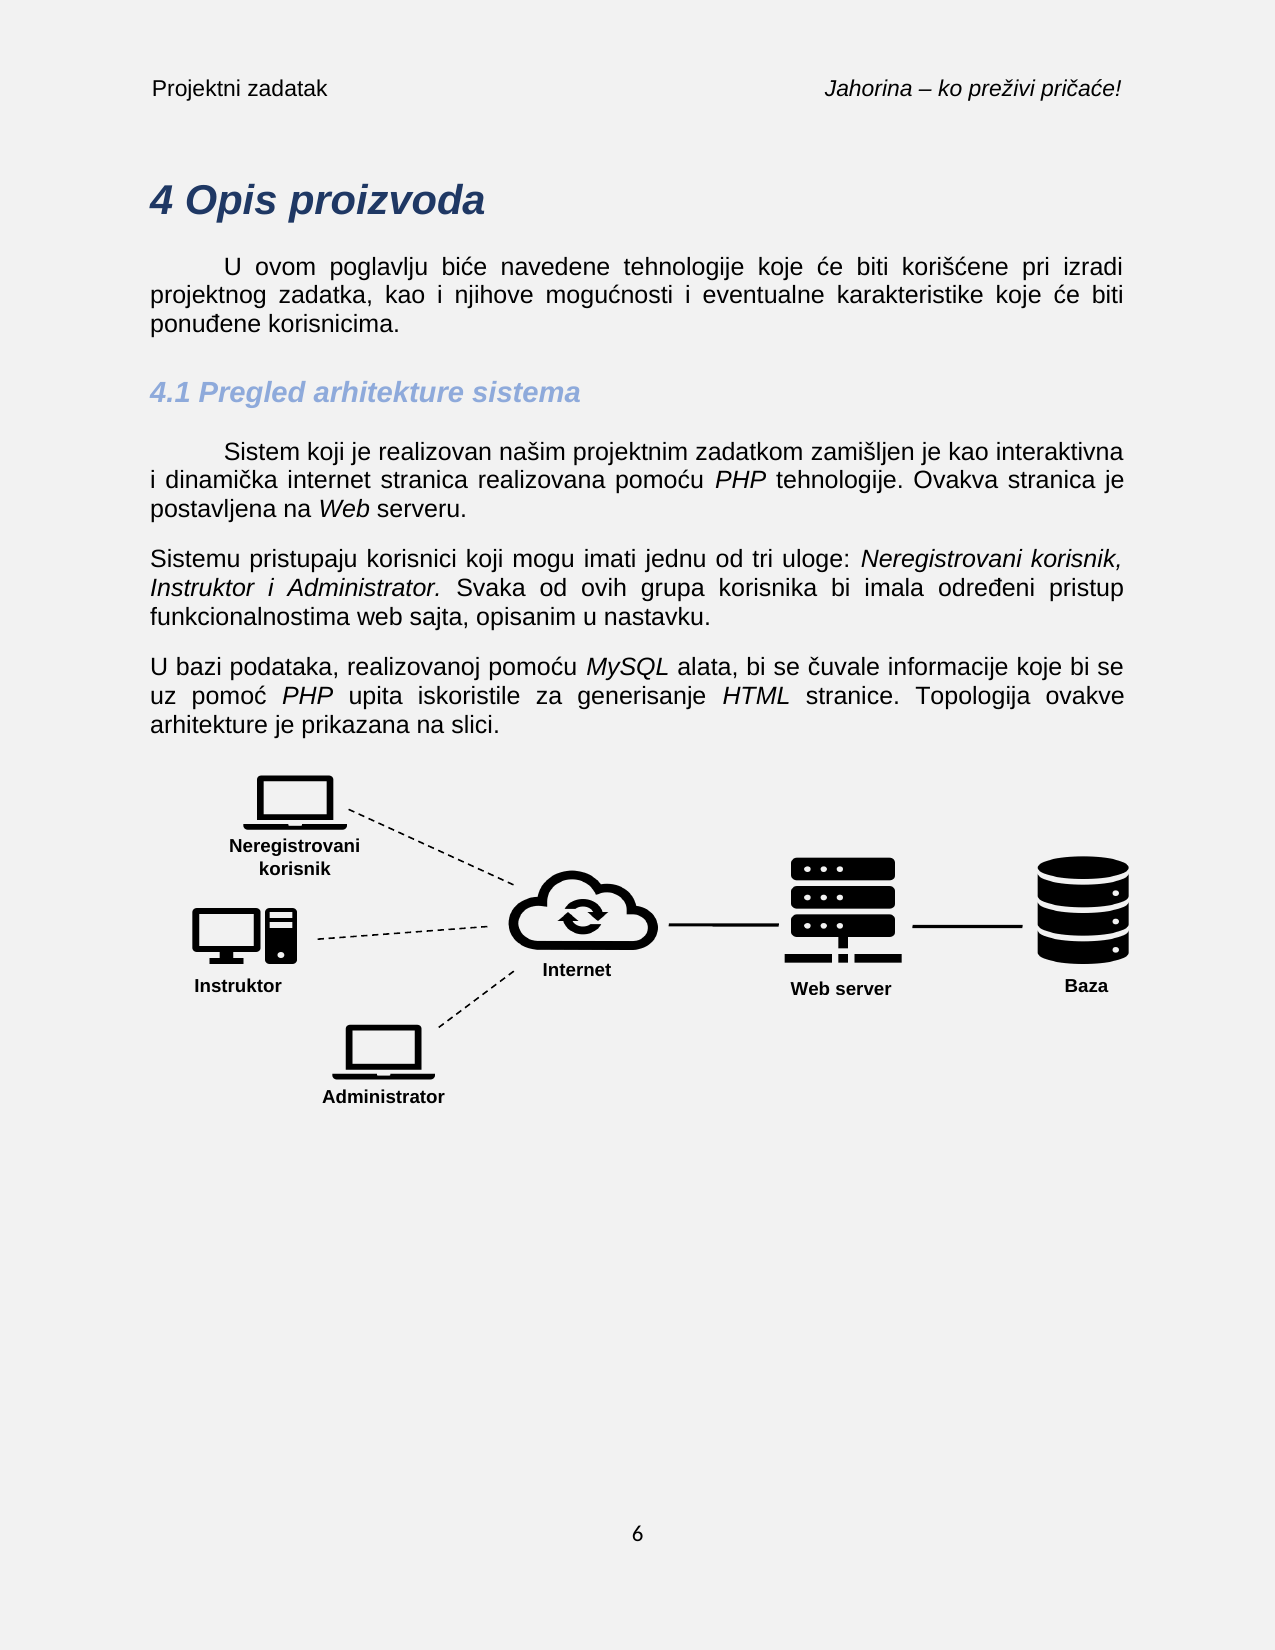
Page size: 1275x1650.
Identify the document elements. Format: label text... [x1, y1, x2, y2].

picture [190, 888, 299, 984]
picture [330, 1005, 437, 1099]
picture [765, 842, 921, 978]
subtitle 4 Opis proizvoda [150, 175, 1125, 223]
text U ovom poglavlju biće navedene tehnologije koje će biti korišćene pri izradi projektnog zadatka, kao i njihove mogućnosti i eventualne karakteristike koje će biti ponuđene korisnicima. [150, 252, 1125, 338]
picture [241, 756, 349, 849]
picture [1005, 842, 1161, 978]
text Sistem koji je realizovan našim projektnim zadatkom zamišljen je kao interaktivna i dinamička internet stranica realizovana pomoću PHP tehnologije. Ovakva stranica je postavljena na Web serveru. [150, 437, 1125, 523]
text Sistemu pristupaju korisnici koji mogu imati jednu od tri uloge: Neregistrovani korisnik, Instruktor i Administrator. Svaka od ovih grupa korisnika bi imala određeni pristup funkcionalnostima web sajta, opisanim u nastavku. [150, 544, 1125, 631]
subtitle 4.1 Pregled arhitekture sistema [150, 375, 1125, 409]
picture [505, 842, 661, 978]
text U bazi podataka, realizovanoj pomoću MySQL alata, bi se čuvale informacije koje bi se uz pomoć PHP upita iskoristile za generisanje HTML stranice. Topologija ovakve arhitekture je prikazana na slici. [150, 652, 1125, 738]
